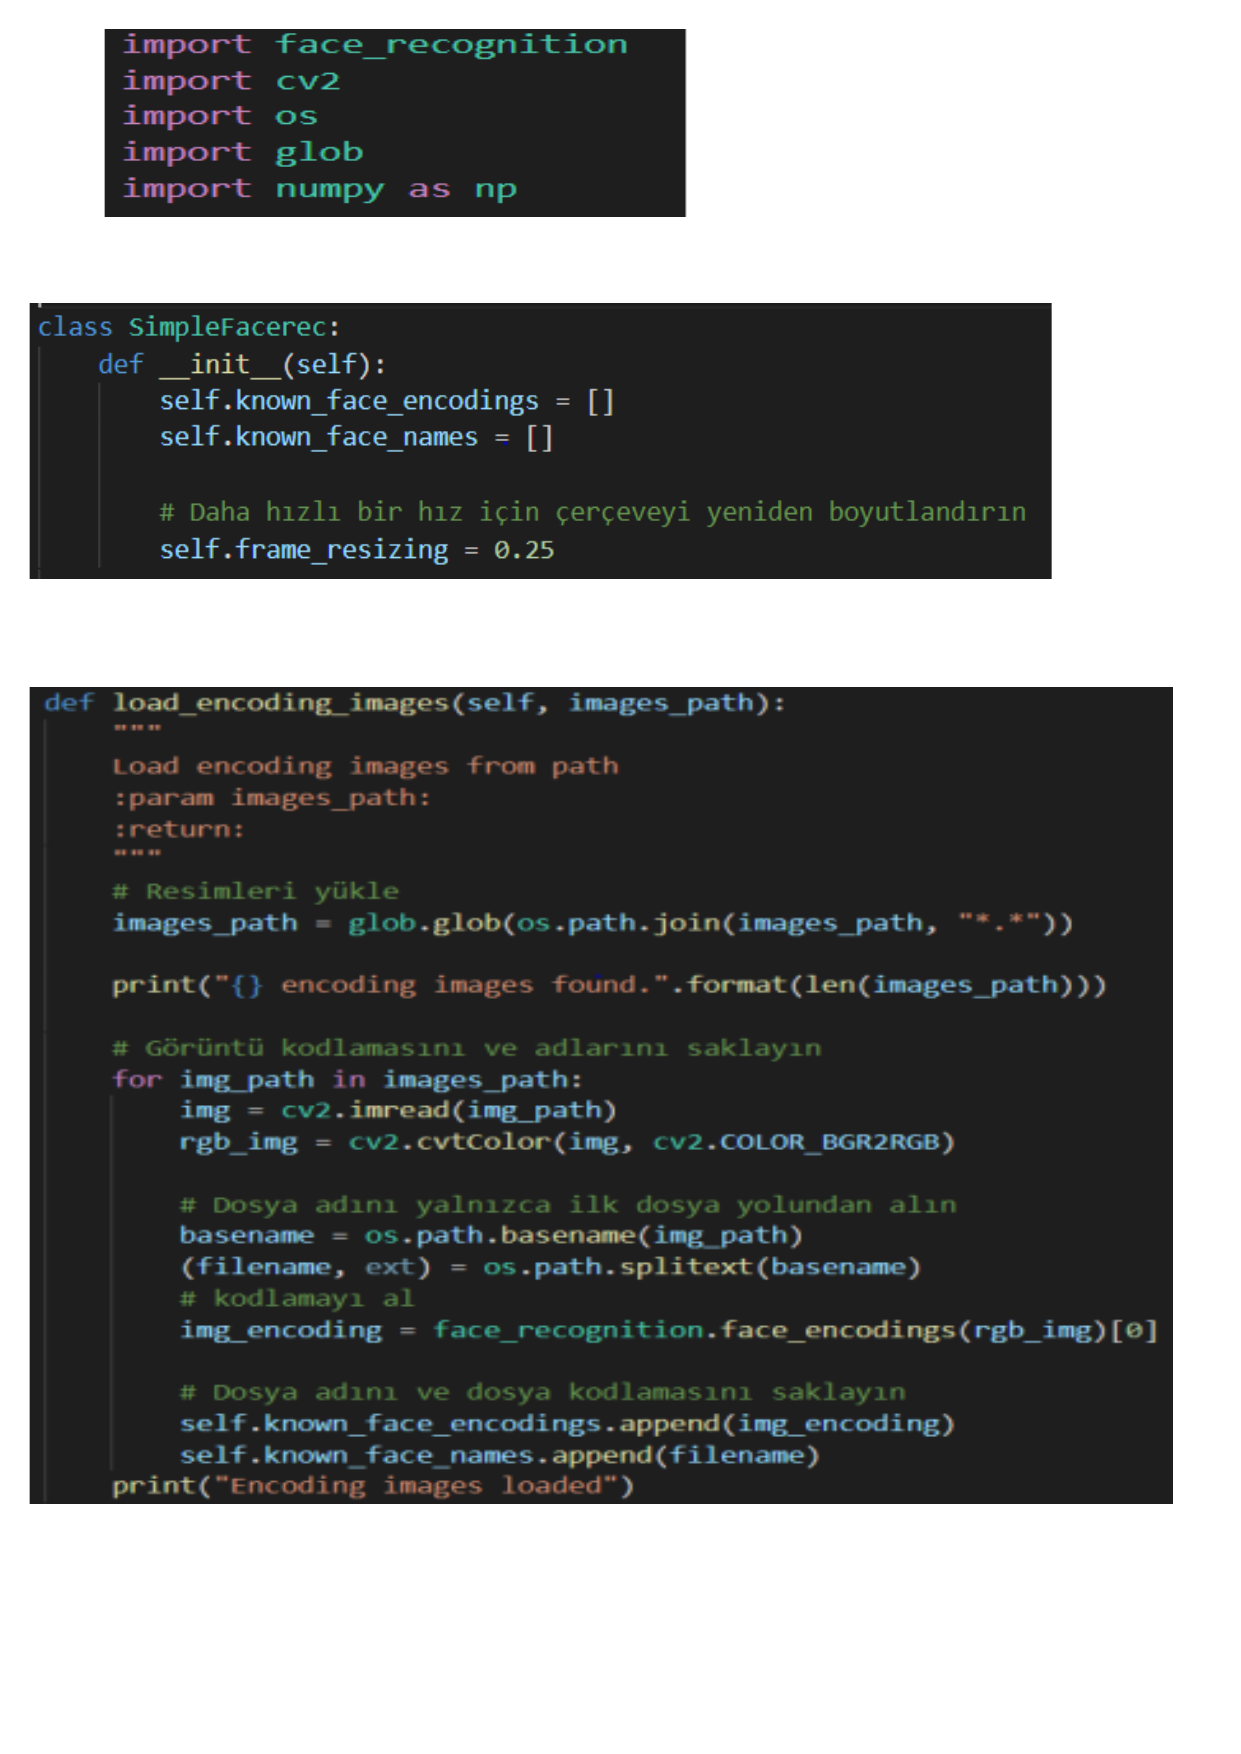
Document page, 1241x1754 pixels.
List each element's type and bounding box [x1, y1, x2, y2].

picture [104, 29, 691, 217]
picture [29, 303, 1052, 579]
picture [29, 687, 1173, 1504]
